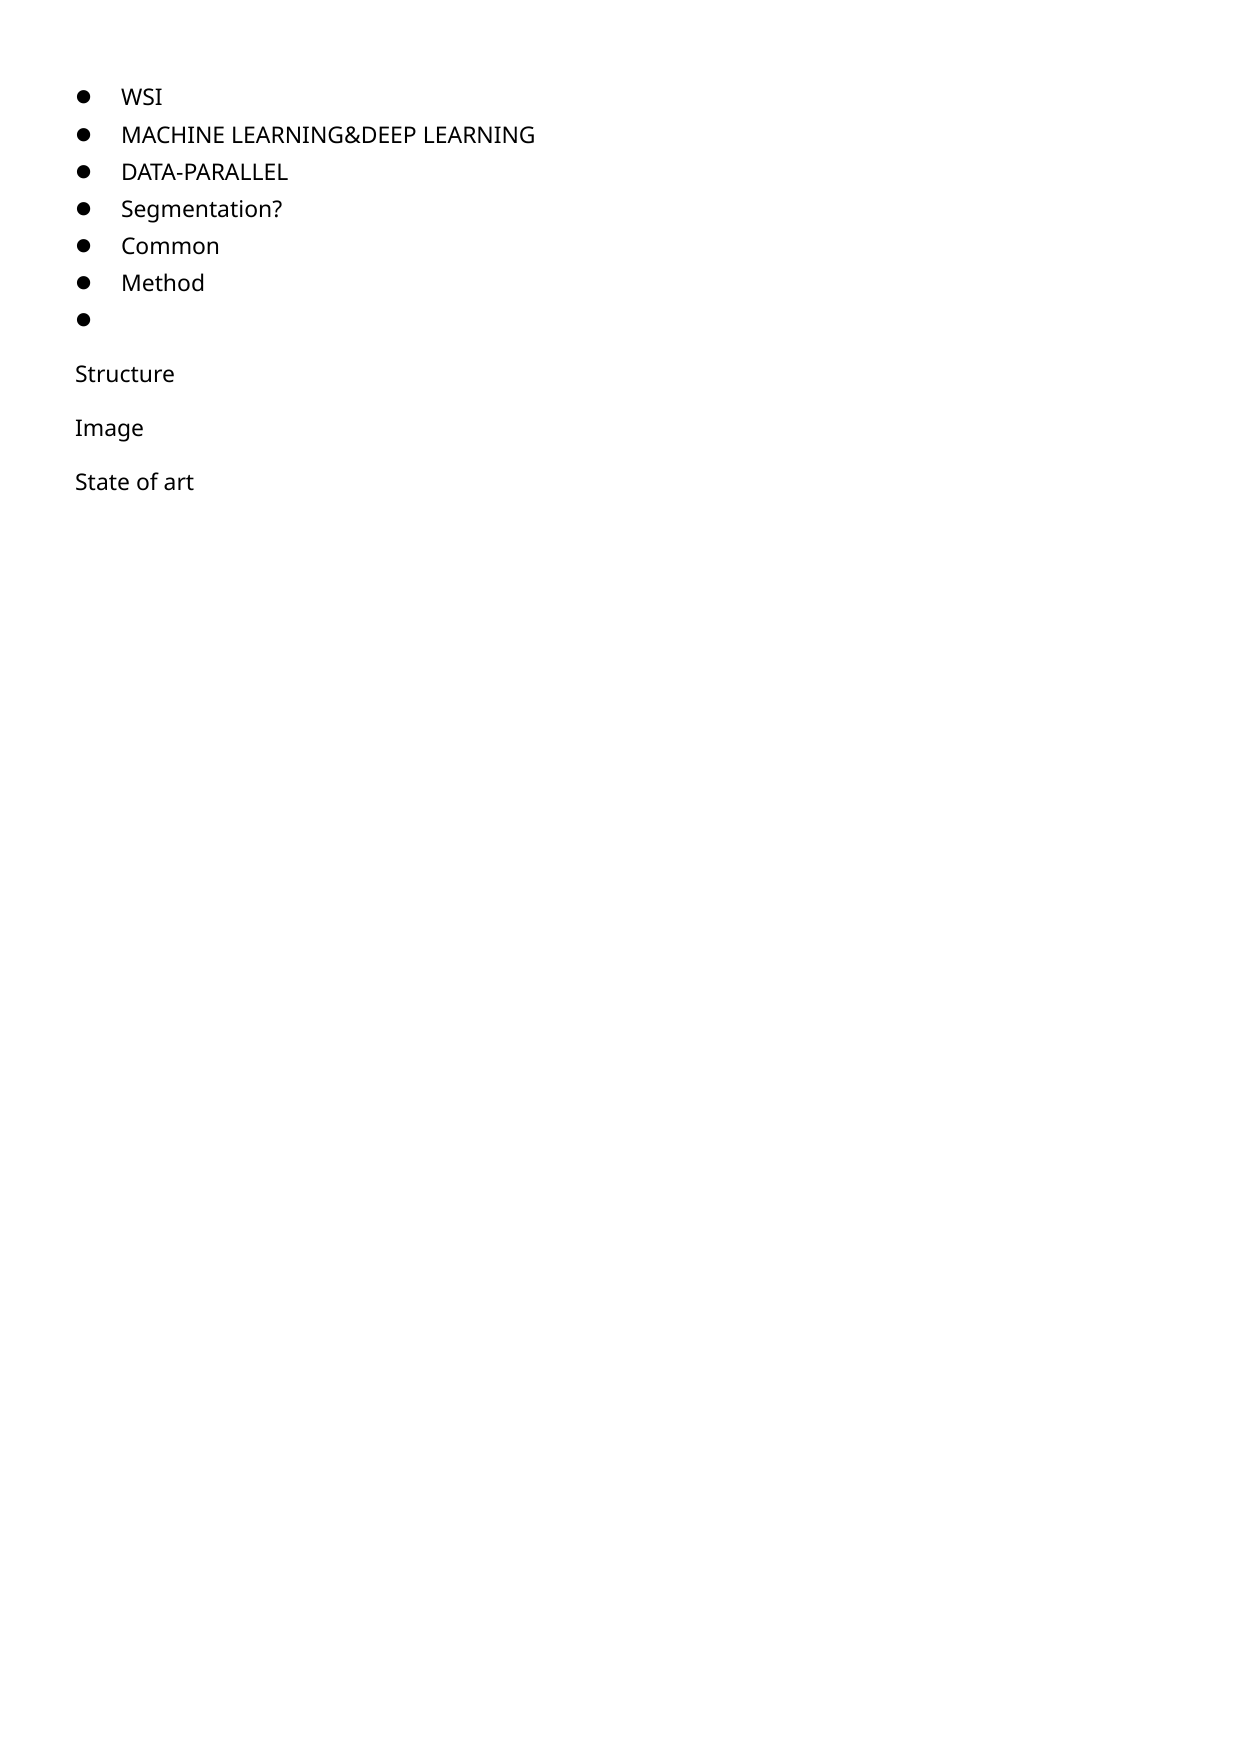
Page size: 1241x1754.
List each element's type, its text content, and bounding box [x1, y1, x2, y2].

list Method [75, 267, 1165, 299]
text State of art [75, 465, 1165, 498]
list WSI [75, 81, 1165, 113]
text Image [75, 412, 1165, 444]
list MACHINE LEARNING&DEEP LEARNING [75, 118, 1165, 150]
list DATA-PARALLEL [75, 155, 1165, 188]
text Structure [75, 358, 1165, 390]
list Common [75, 229, 1165, 262]
list Segmentation? [75, 192, 1165, 225]
